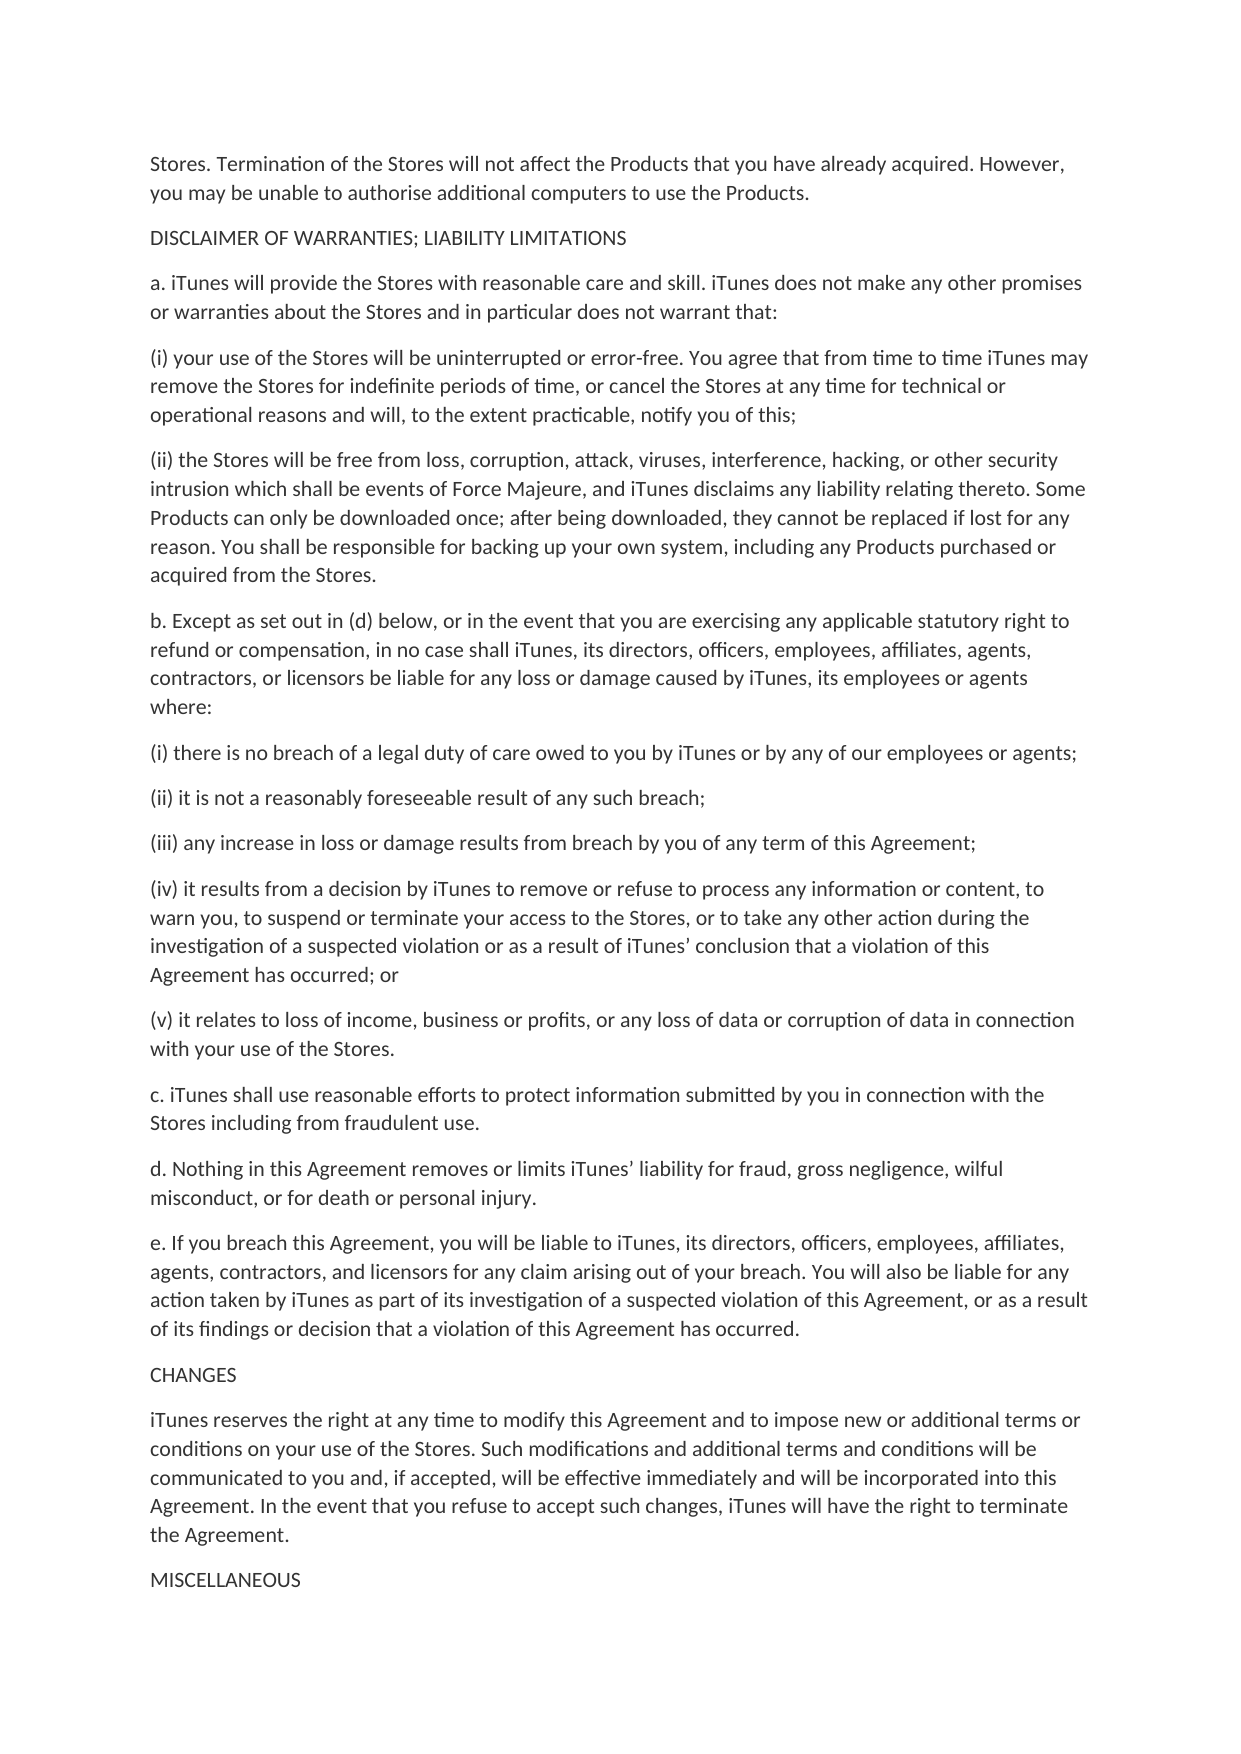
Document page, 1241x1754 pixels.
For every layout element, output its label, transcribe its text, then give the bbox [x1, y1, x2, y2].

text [150, 150, 1090, 205]
text b. Except as set out in (d) below, or in the event that you are exercising any applicable statutory right to refund or compensation, in no case shall iTunes, its directors, officers, employees, affiliates, agents, contractors, or licensors be liable for any loss or damage caused by iTunes, its employees or agents where: [150, 607, 1090, 720]
text (ii) it is not a reasonably foreseeable result of any such breach; [150, 784, 1090, 811]
text (i) your use of the Stores will be uninterrupted or error-free. You agree that from time to time iTunes may remove the Stores for indefinite periods of time, or cancel the Stores at any time for technical or operational reasons and will, to the extent practicable, notify you of this; [150, 344, 1090, 428]
text (ii) the Stores will be free from loss, corruption, attack, viruses, interference, hacking, or other security intrusion which shall be events of Force Majeure, and iTunes disclaims any liability relating thereto. Some Products can only be downloaded once; after being downloaded, they cannot be replaced if lost for any reason. You shall be responsible for backing up your own system, including any Products purchased or acquired from the Stores. [150, 447, 1090, 588]
text iTunes reserves the right at any time to modify this Agreement and to impose new or additional terms or conditions on your use of the Stores. Such modifications and additional terms and conditions will be communicated to you and, if accepted, will be effective immediately and will be incorporated into this Agreement. In the event that you refuse to accept such changes, iTunes will have the right to terminate the Agreement. [150, 1406, 1090, 1548]
text e. If you breach this Agreement, you will be liable to iTunes, its directors, officers, employees, affiliates, agents, contractors, and licensors for any claim arising out of your breach. You will also be liable for any action taken by iTunes as part of its investigation of a suspected violation of this Agreement, or as a result of its findings or decision that a violation of this Agreement has occurred. [150, 1229, 1090, 1342]
text (iii) any increase in loss or damage results from breach by you of any term of this Agreement; [150, 829, 1090, 856]
text a. iTunes will provide the Stores with reasonable care and skill. iTunes does not make any other promises or warranties about the Stores and in particular does not warrant that: [150, 269, 1090, 325]
text MISCELLANEOUS [150, 1567, 1090, 1593]
text CHANGES [150, 1361, 1090, 1387]
text (i) there is no breach of a legal duty of care owed to you by iTunes or by any of our employees or agents; [150, 739, 1090, 765]
text DISCLAIMER OF WARRANTIES; LIABILITY LIMITATIONS [150, 224, 1090, 251]
text c. iTunes shall use reasonable efforts to protect information submitted by you in connection with the Stores including from fraudulent use. [150, 1081, 1090, 1136]
text (v) it relates to loss of income, business or profits, or any loss of data or corruption of data in connection with your use of the Stores. [150, 1007, 1090, 1062]
text d. Nothing in this Agreement removes or limits iTunes’ liability for fraud, gross negligence, wilful misconduct, or for death or personal injury. [150, 1155, 1090, 1210]
text (iv) it results from a decision by iTunes to remove or refuse to process any information or content, to warn you, to suspend or terminate your access to the Stores, or to take any other action during the investigation of a suspected violation or as a result of iTunes’ conclusion that a violation of this Agreement has occurred; or [150, 875, 1090, 988]
